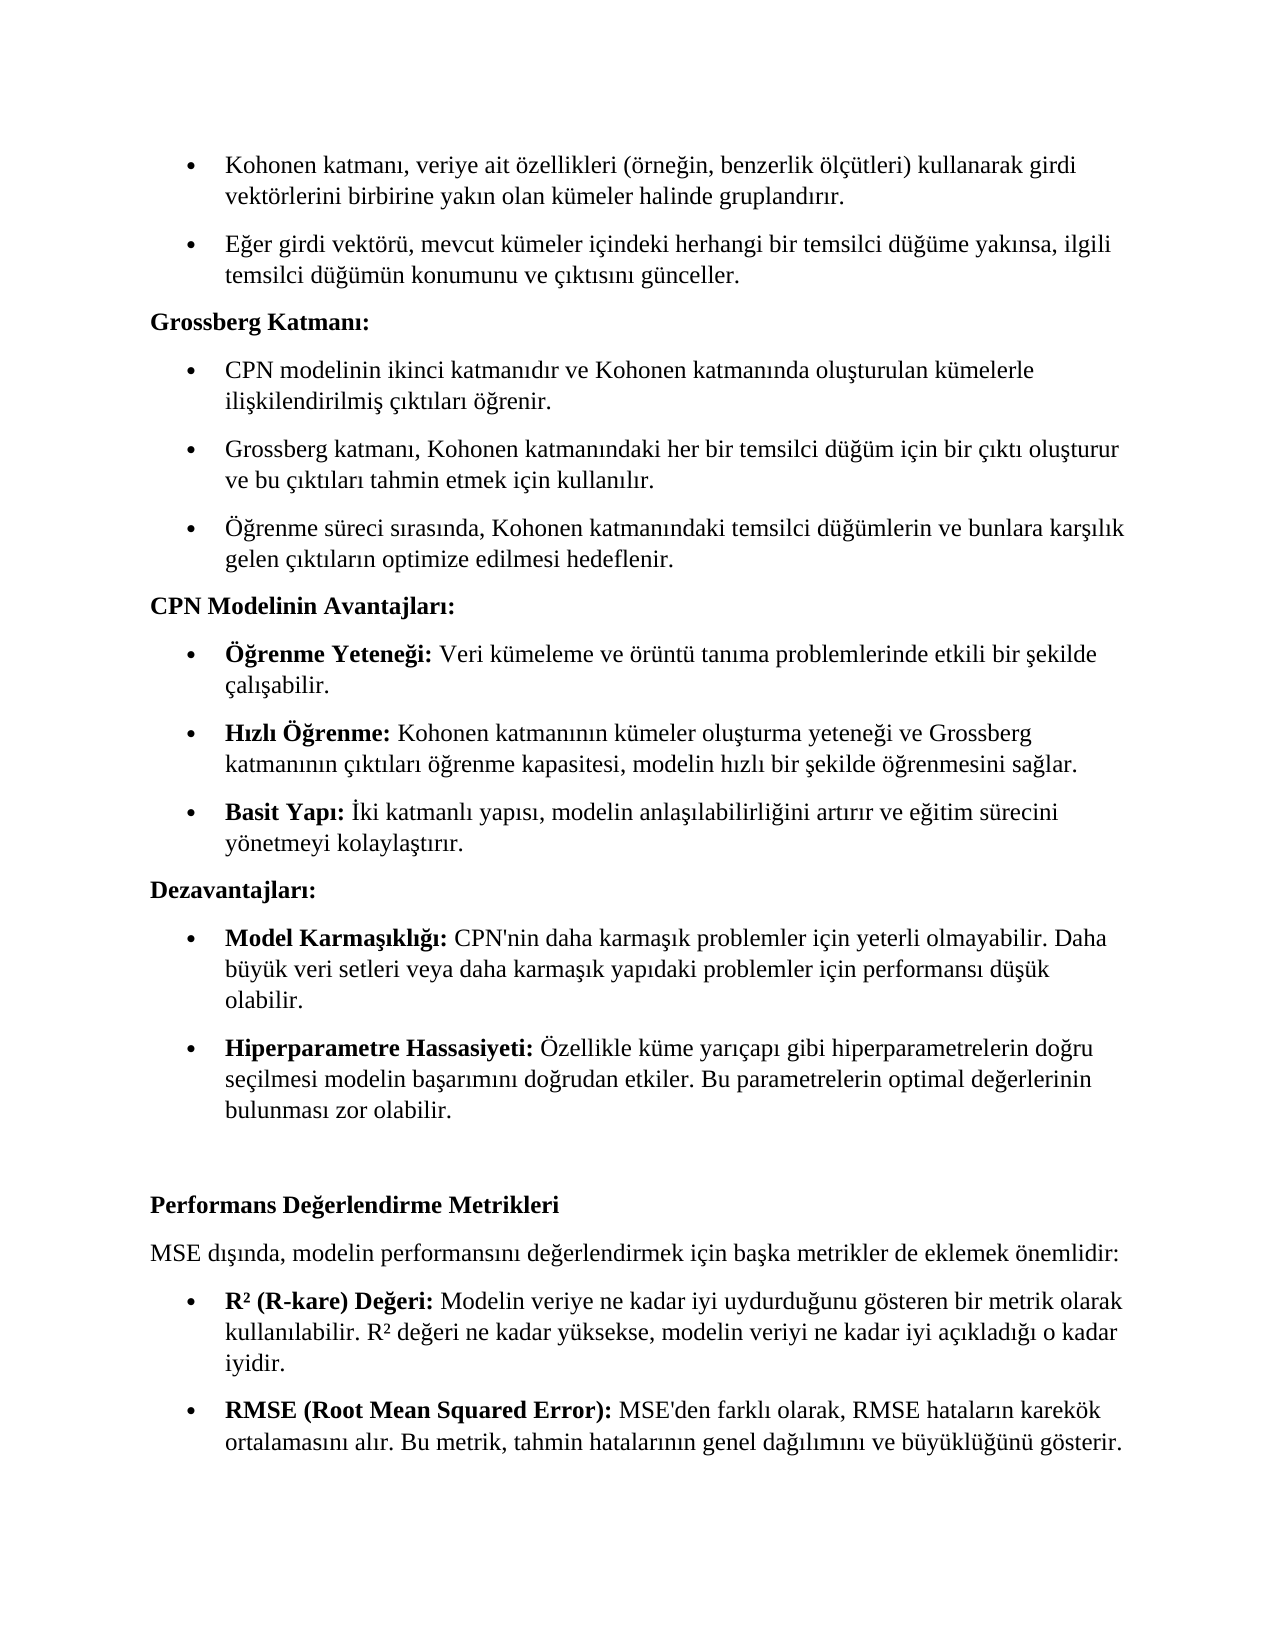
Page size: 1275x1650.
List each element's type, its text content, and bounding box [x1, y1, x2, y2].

text CPN Modelinin Avantajları: [150, 591, 1125, 620]
list Grossberg katmanı, Kohonen katmanındaki her bir temsilci düğüm için bir çıktı oluşturur ve bu çıktıları tahmin etmek için kullanılır. [187, 434, 1125, 494]
list Öğrenme süreci sırasında, Kohonen katmanındaki temsilci düğümlerin ve bunlara karşılık gelen çıktıların optimize edilmesi hedeflenir. [187, 513, 1125, 572]
list Model Karmaşıklığı: CPN'nin daha karmaşık problemler için yeterli olmayabilir. Daha büyük veri setleri veya daha karmaşık yapıdaki problemler için performansı düşük olabilir. [187, 923, 1125, 1014]
list Hiperparametre Hassasiyeti: Özellikle küme yarıçapı gibi hiperparametrelerin doğru seçilmesi modelin başarımını doğrudan etkiler. Bu parametrelerin optimal değerlerinin bulunması zor olabilir. [187, 1033, 1125, 1124]
list Basit Yapı: İki katmanlı yapısı, modelin anlaşılabilirliğini artırır ve eğitim sürecini yönetmeyi kolaylaştırır. [187, 797, 1125, 856]
list Hızlı Öğrenme: Kohonen katmanının kümeler oluşturma yeteneği ve Grossberg katmanının çıktıları öğrenme kapasitesi, modelin hızlı bir şekilde öğrenmesini sağlar. [187, 718, 1125, 778]
text Dezavantajları: [150, 875, 1125, 904]
text Grossberg Katmanı: [150, 307, 1125, 336]
text Performans Değerlendirme Metrikleri [150, 1190, 1125, 1219]
list Eğer girdi vektörü, mevcut kümeler içindeki herhangi bir temsilci düğüme yakınsa, ilgili temsilci düğümün konumunu ve çıktısını günceller. [187, 229, 1125, 288]
text MSE dışında, modelin performansını değerlendirmek için başka metrikler de eklemek önemlidir: [150, 1238, 1125, 1267]
list CPN modelinin ikinci katmanıdır ve Kohonen katmanında oluşturulan kümelerle ilişkilendirilmiş çıktıları öğrenir. [187, 355, 1125, 415]
list Kohonen katmanı, veriye ait özellikleri (örneğin, benzerlik ölçütleri) kullanarak girdi vektörlerini birbirine yakın olan kümeler halinde gruplandırır. [187, 150, 1125, 210]
list Öğrenme Yeteneği: Veri kümeleme ve örüntü tanıma problemlerinde etkili bir şekilde çalışabilir. [187, 639, 1125, 699]
list R² (R-kare) Değeri: Modelin veriye ne kadar iyi uydurduğunu gösteren bir metrik olarak kullanılabilir. R² değeri ne kadar yüksekse, modelin veriyi ne kadar iyi açıkladığı o kadar iyidir. [187, 1286, 1125, 1377]
